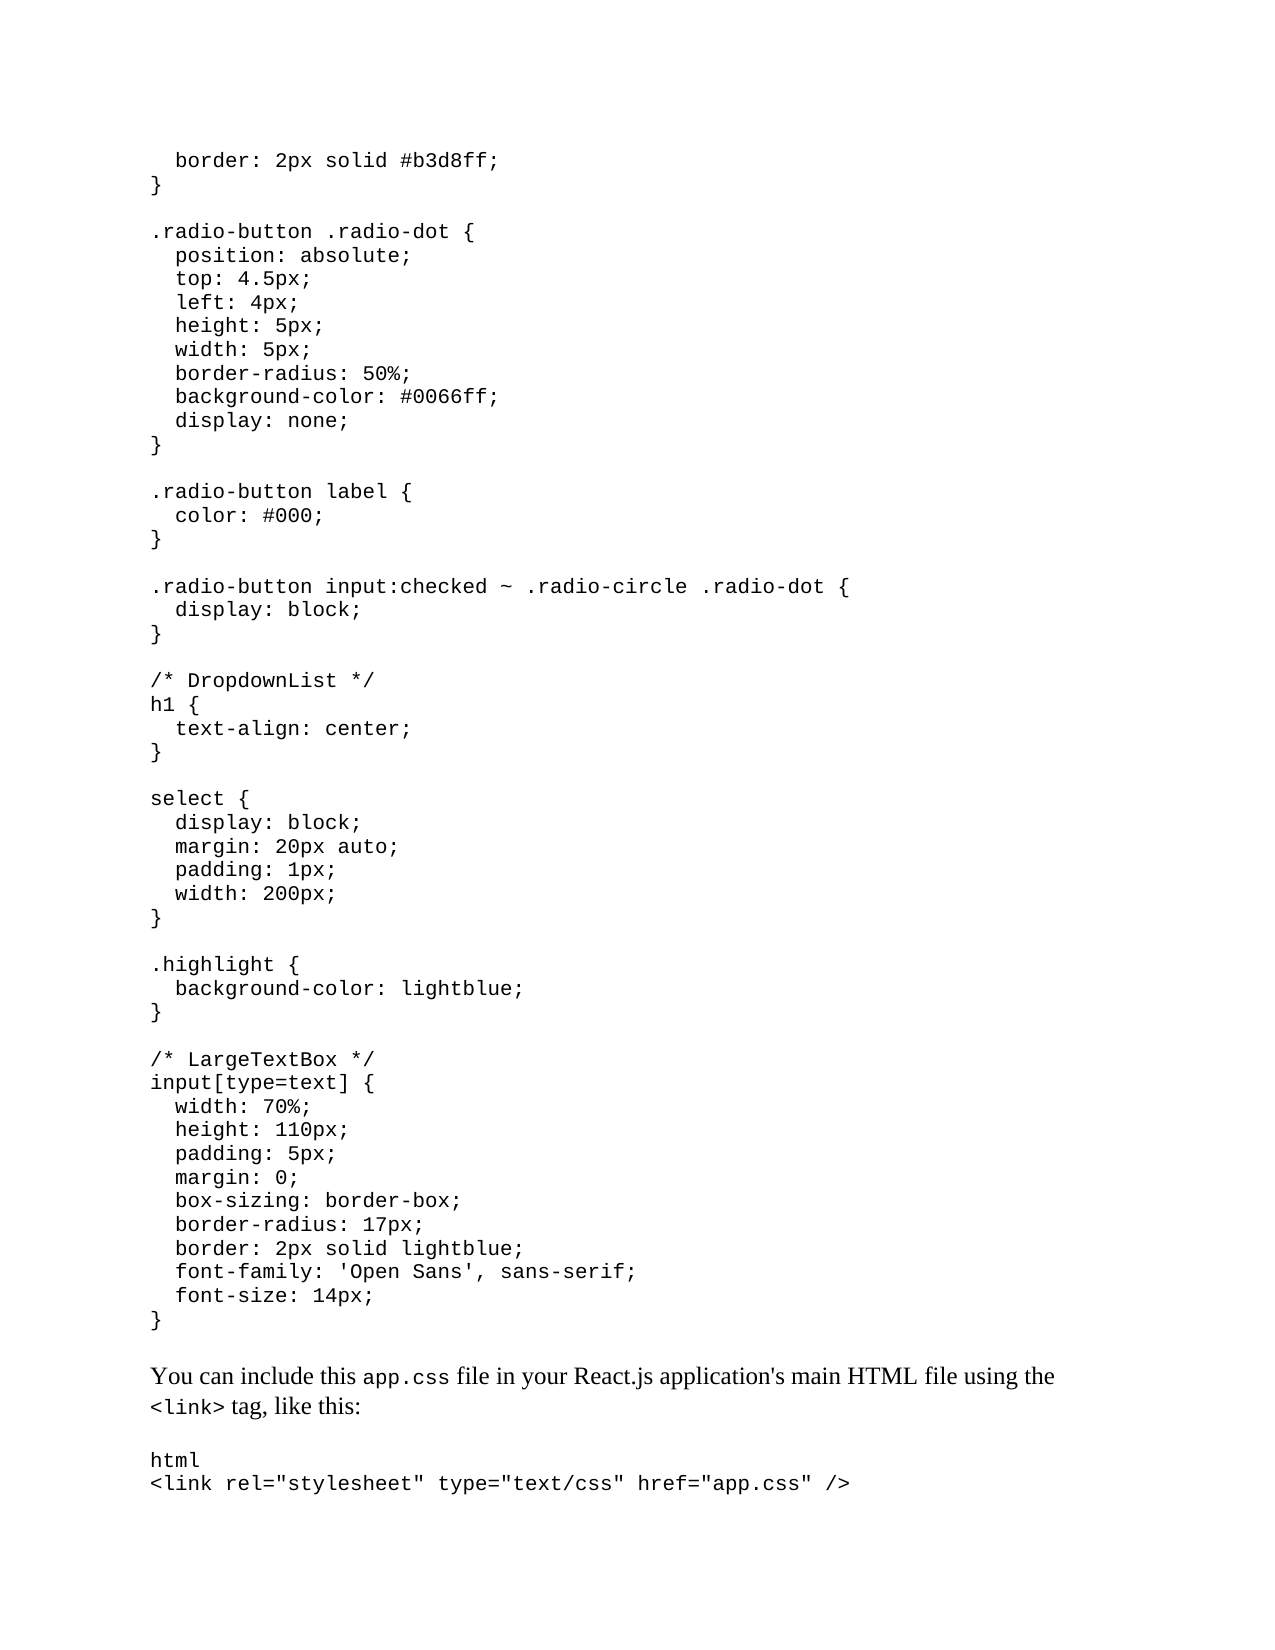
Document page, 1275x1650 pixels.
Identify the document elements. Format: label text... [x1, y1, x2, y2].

text border: 2px solid #b3d8ff; [150, 150, 1125, 174]
text border-radius: 17px; [150, 1214, 1125, 1238]
text width: 70%; [150, 1096, 1125, 1119]
text text-align: center; [150, 717, 1125, 741]
text html [150, 1450, 1125, 1473]
text .radio-button input:checked ~ .radio-circle .radio-dot { [150, 576, 1125, 599]
text } [150, 1001, 1125, 1025]
text font-family: 'Open Sans', sans-serif; [150, 1261, 1125, 1285]
text padding: 1px; [150, 859, 1125, 883]
text <link rel="stylesheet" type="text/css" href="app.css" /> [150, 1473, 1125, 1497]
text width: 5px; [150, 339, 1125, 363]
text display: none; [150, 410, 1125, 434]
text box-sizing: border-box; [150, 1190, 1125, 1214]
text font-size: 14px; [150, 1285, 1125, 1309]
text /* LargeTextBox */ [150, 1048, 1125, 1072]
text display: block; [150, 599, 1125, 623]
text } [150, 623, 1125, 647]
text border-radius: 50%; [150, 363, 1125, 386]
text } [150, 1309, 1125, 1332]
text .radio-button label { [150, 481, 1125, 505]
text background-color: #0066ff; [150, 386, 1125, 410]
text select { [150, 788, 1125, 812]
text position: absolute; [150, 244, 1125, 268]
text } [150, 434, 1125, 457]
text height: 110px; [150, 1119, 1125, 1143]
text } [150, 907, 1125, 930]
text padding: 5px; [150, 1143, 1125, 1167]
text color: #000; [150, 505, 1125, 528]
text /* DropdownList */ [150, 670, 1125, 694]
text margin: 20px auto; [150, 836, 1125, 859]
text .radio-button .radio-dot { [150, 221, 1125, 244]
text } [150, 741, 1125, 765]
text } [150, 174, 1125, 197]
text } [150, 528, 1125, 552]
text display: block; [150, 812, 1125, 836]
text input[type=text] { [150, 1072, 1125, 1096]
text margin: 0; [150, 1167, 1125, 1190]
text width: 200px; [150, 883, 1125, 907]
text border: 2px solid lightblue; [150, 1238, 1125, 1261]
text height: 5px; [150, 316, 1125, 339]
text h1 { [150, 694, 1125, 717]
text .highlight { [150, 954, 1125, 978]
text background-color: lightblue; [150, 978, 1125, 1001]
text You can include this app.css file in your React.js application's main HTML file using the <link> tag, like this: [150, 1361, 1125, 1421]
text top: 4.5px; [150, 268, 1125, 292]
text left: 4px; [150, 292, 1125, 316]
